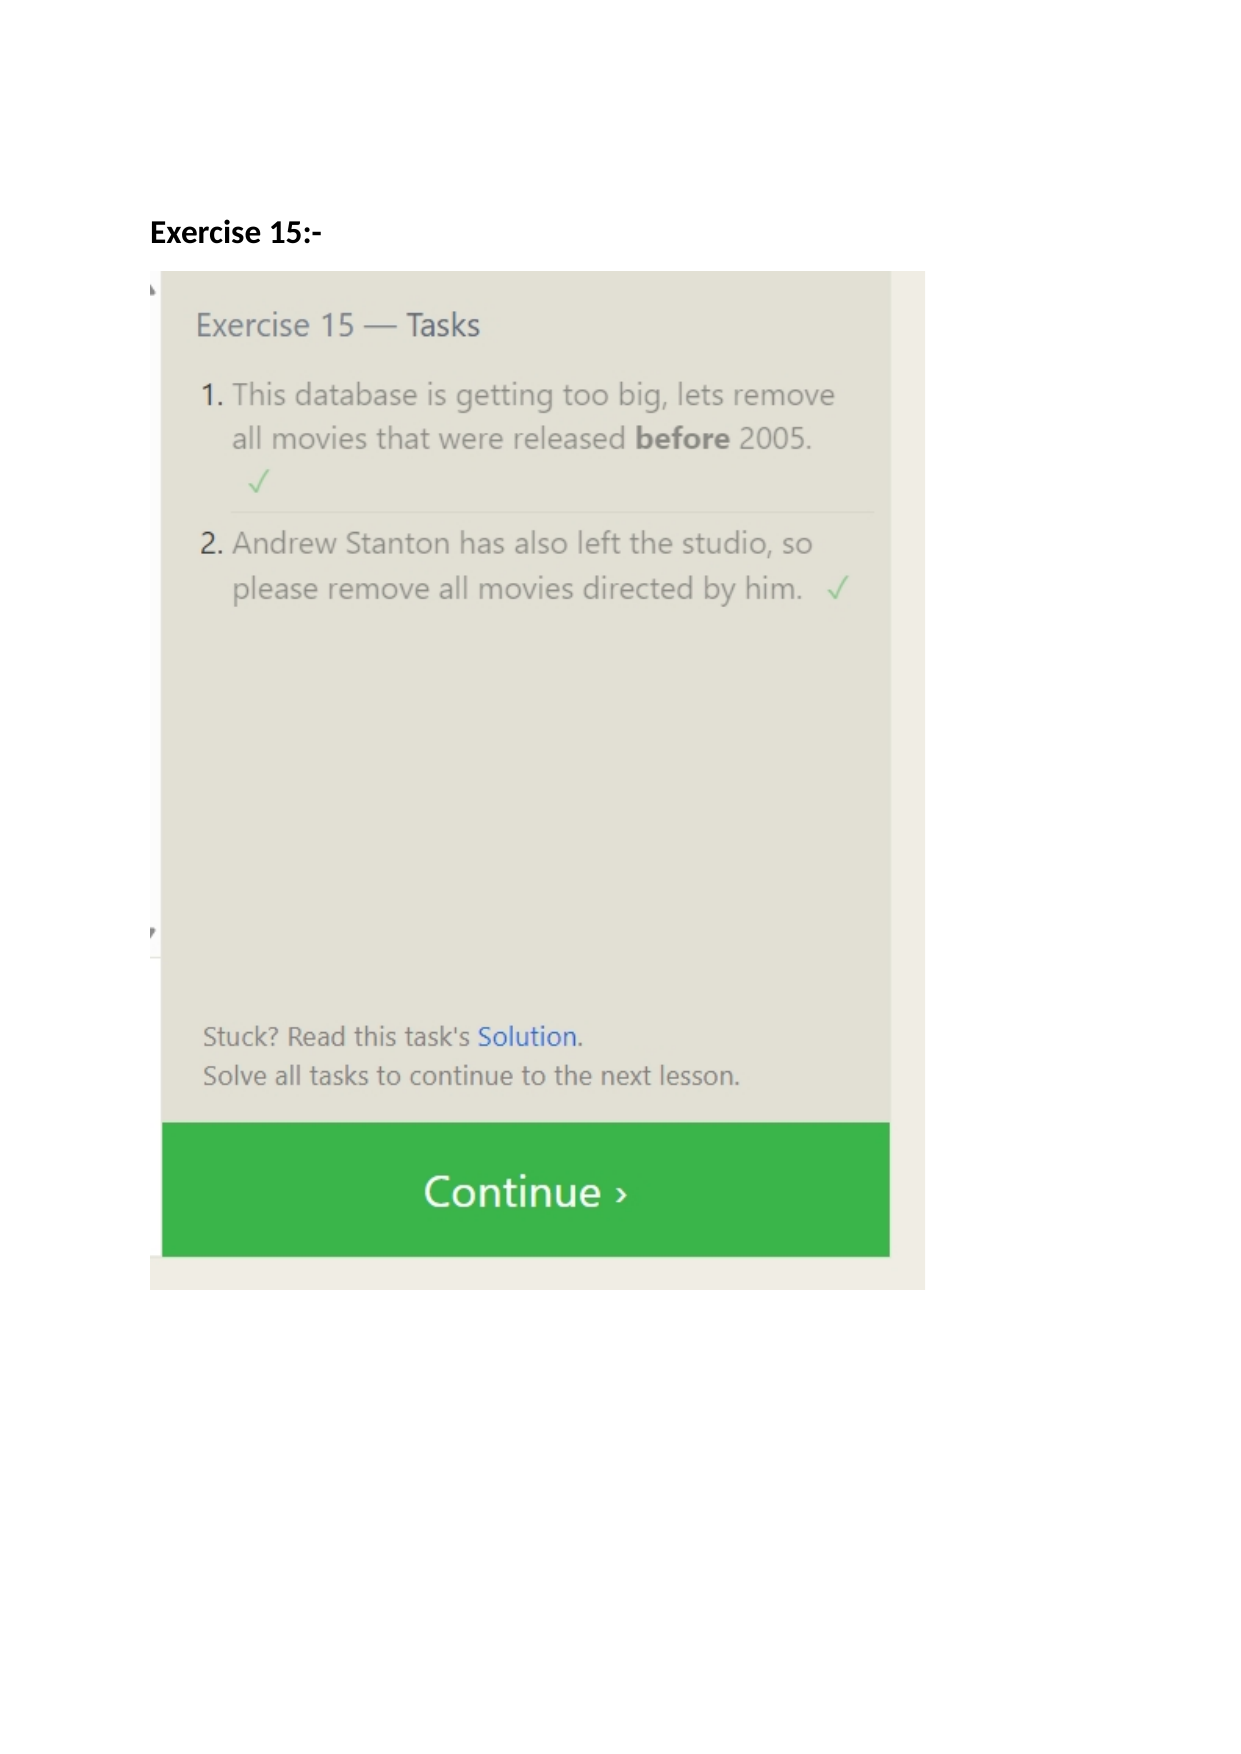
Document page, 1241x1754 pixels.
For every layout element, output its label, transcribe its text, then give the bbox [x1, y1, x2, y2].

text Exercise 15:- [150, 211, 1090, 251]
picture [150, 271, 926, 1290]
